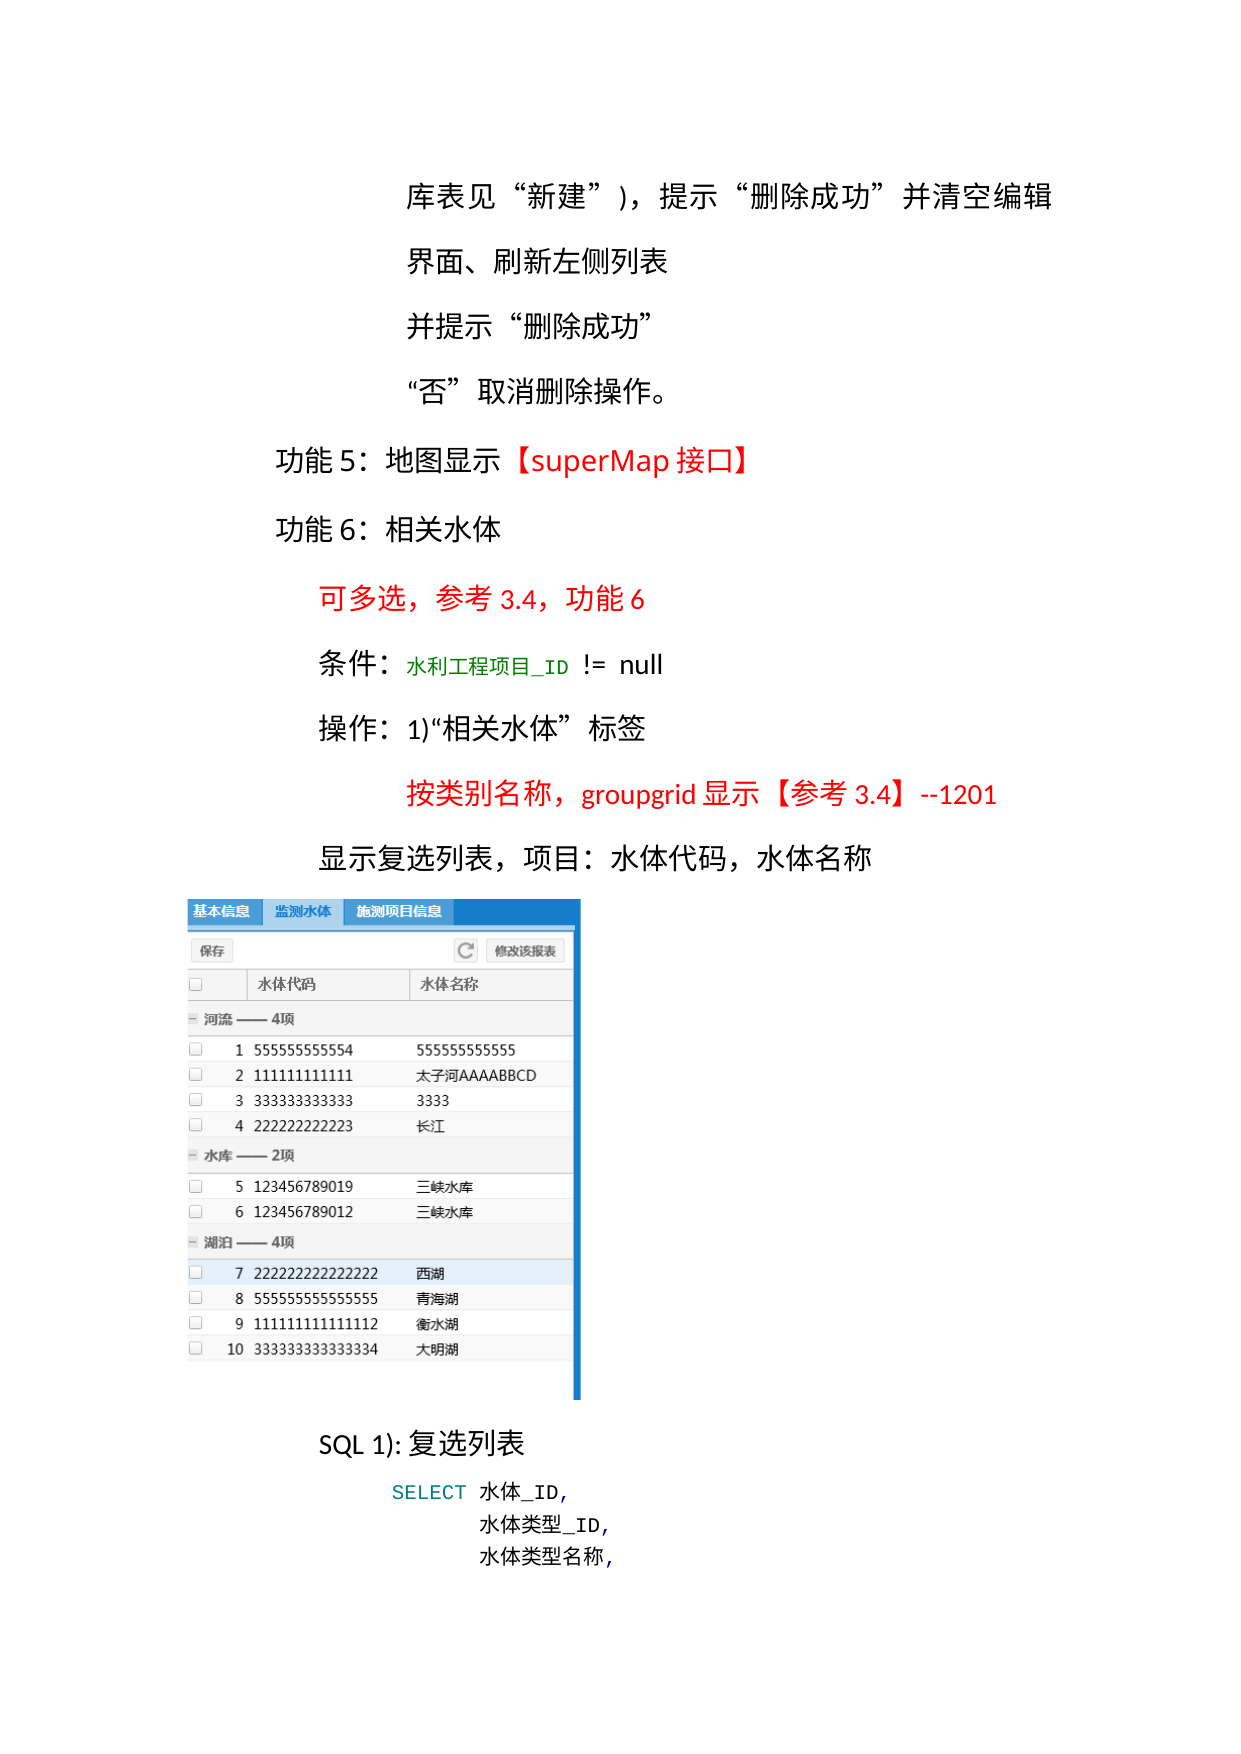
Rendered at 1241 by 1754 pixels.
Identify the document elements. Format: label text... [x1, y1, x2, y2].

text SELECT 水体_ID, [392, 1474, 1053, 1507]
text SQL 1): 复选列表 [187, 1409, 1053, 1474]
text 条件：水利工程项目_ID != null [275, 629, 1053, 694]
text 按类别名称，groupgrid显示【参考3.4】--1201 [362, 759, 1053, 824]
text 可多选，参考3.4，功能6 [275, 564, 1053, 629]
subtitle 功能5：地图显示【superMap接口】 [275, 426, 1053, 491]
text 水体类型_ID, [392, 1507, 1053, 1539]
text 水体类型名称, [392, 1539, 1053, 1572]
text “否”取消删除操作。 [362, 357, 1053, 422]
text 显示复选列表，项目：水体代码，水体名称 [275, 824, 1053, 889]
picture [187, 899, 581, 1400]
text 操作：1)“相关水体”标签 [275, 694, 1053, 759]
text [406, 162, 1053, 292]
subtitle 功能6：相关水体 [275, 495, 1053, 560]
text 并提示“删除成功” [362, 292, 1053, 357]
